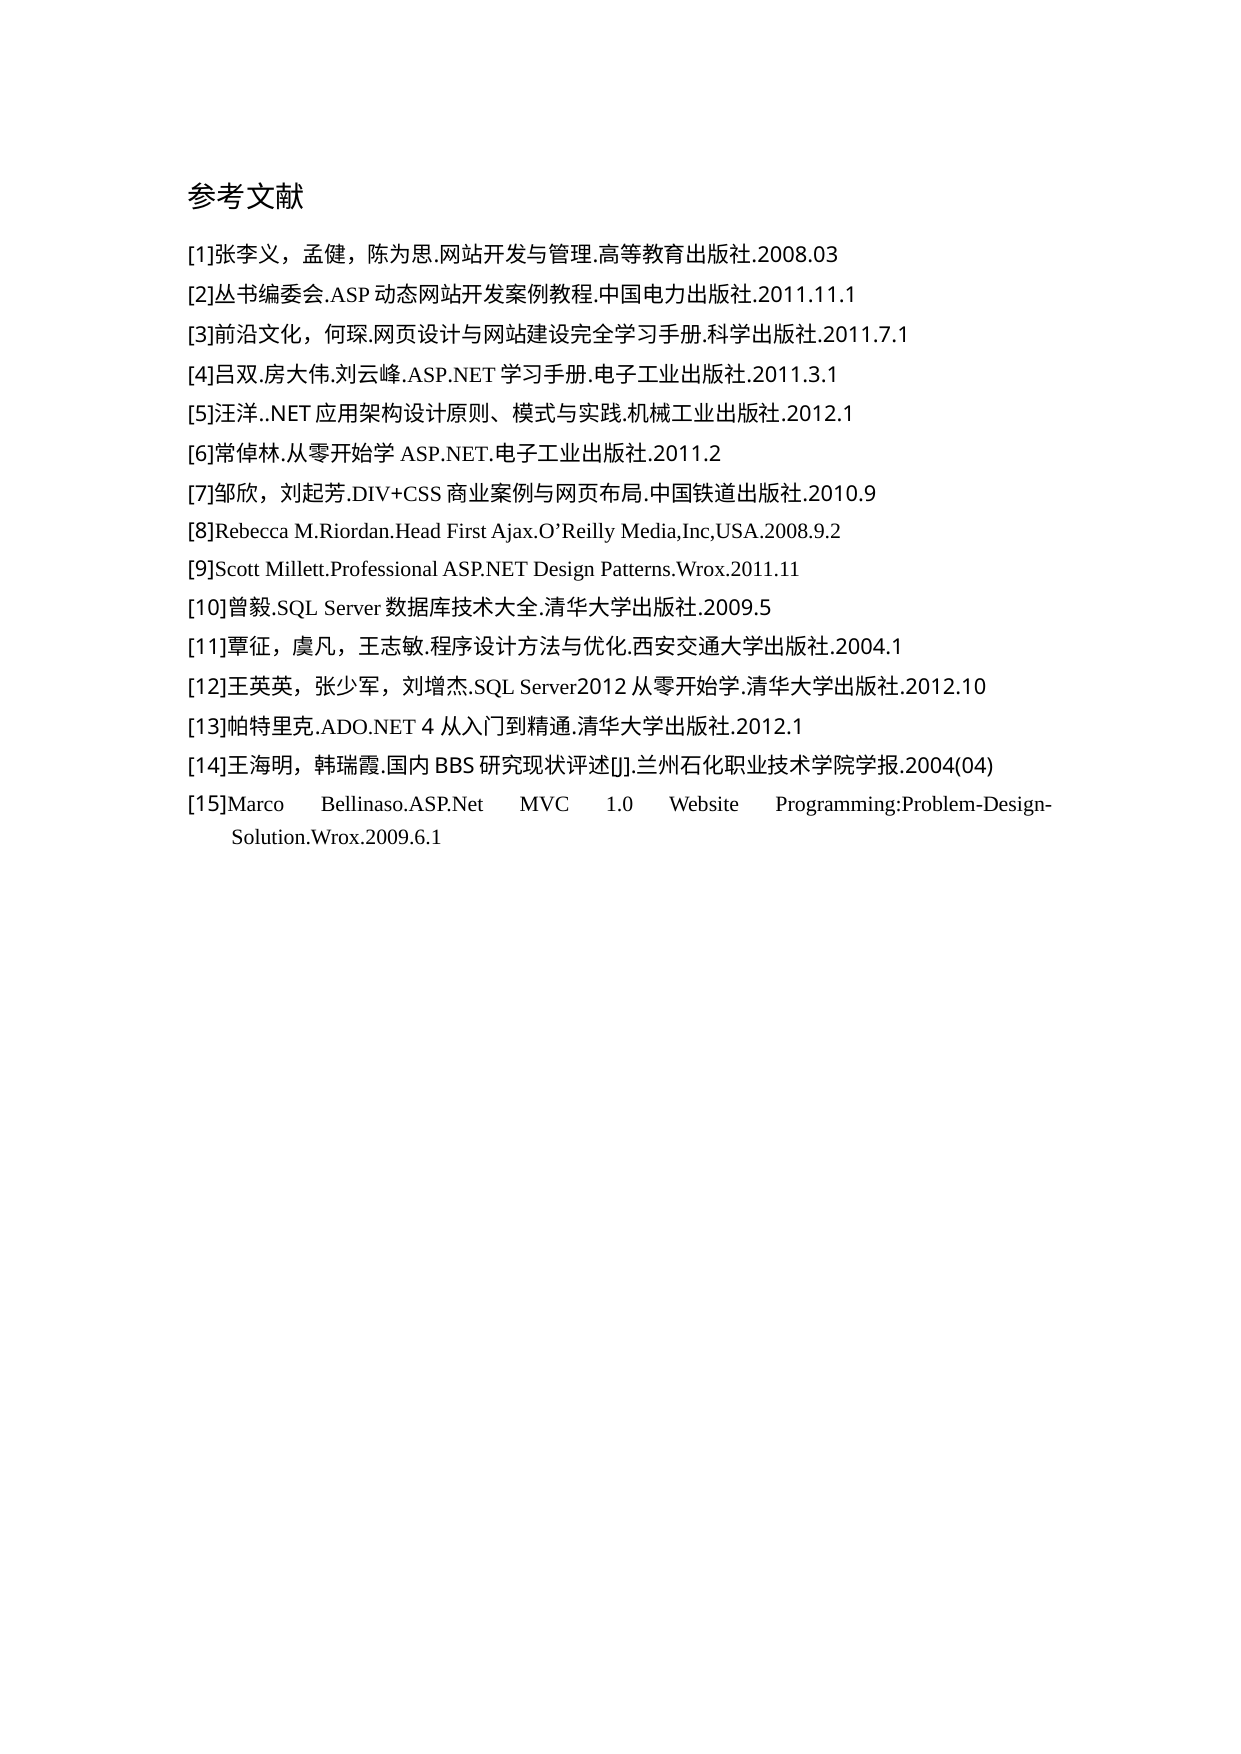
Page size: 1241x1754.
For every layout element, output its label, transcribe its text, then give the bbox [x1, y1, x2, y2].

text [4]吕双.房大伟.刘云峰.ASP.NET学习手册.电子工业出版社.2011.3.1 [187, 357, 1053, 388]
text [10]曾毅.SQL Server数据库技术大全.清华大学出版社.2009.5 [187, 590, 1053, 621]
text [7]邹欣，刘起芳.DIV+CSS商业案例与网页布局.中国铁道出版社.2010.9 [187, 476, 1053, 507]
text [11]覃征，虞凡，王志敏.程序设计方法与优化.西安交通大学出版社.2004.1 [187, 629, 1053, 661]
text [5]汪洋..NET应用架构设计原则、模式与实践.机械工业出版社.2012.1 [187, 396, 1053, 428]
text [14]王海明，韩瑞霞.国内BBS研究现状评述[J].兰州石化职业技术学院学报.2004(04) [187, 748, 1053, 780]
text [1]张李义，孟健，陈为思.网站开发与管理.高等教育出版社.2008.03 [187, 237, 1053, 269]
text [3]前沿文化，何琛.网页设计与网站建设完全学习手册.科学出版社.2011.7.1 [187, 317, 1053, 349]
text [6]常倬林.从零开始学ASP.NET.电子工业出版社.2011.2 [187, 436, 1053, 468]
text [15]Marco Bellinaso.ASP.Net MVC 1.0 Website Programming:Problem-Design-Solution.Wrox.2009.6.1 [187, 788, 1053, 849]
subtitle 参考文献 [187, 162, 1053, 227]
text [12]王英英，张少军，刘增杰.SQL Server2012从零开始学.清华大学出版社.2012.10 [187, 669, 1053, 701]
text [9]Scott Millett.Professional ASP.NET Design Patterns.Wrox.2011.11 [187, 552, 1053, 582]
text [2]丛书编委会.ASP动态网站开发案例教程.中国电力出版社.2011.11.1 [187, 277, 1053, 309]
text [8]Rebecca M.Riordan.Head First Ajax.O’Reilly Media,Inc,USA.2008.9.2 [187, 515, 1053, 545]
text [13]帕特里克.ADO.NET 4 从入门到精通.清华大学出版社.2012.1 [187, 709, 1053, 741]
